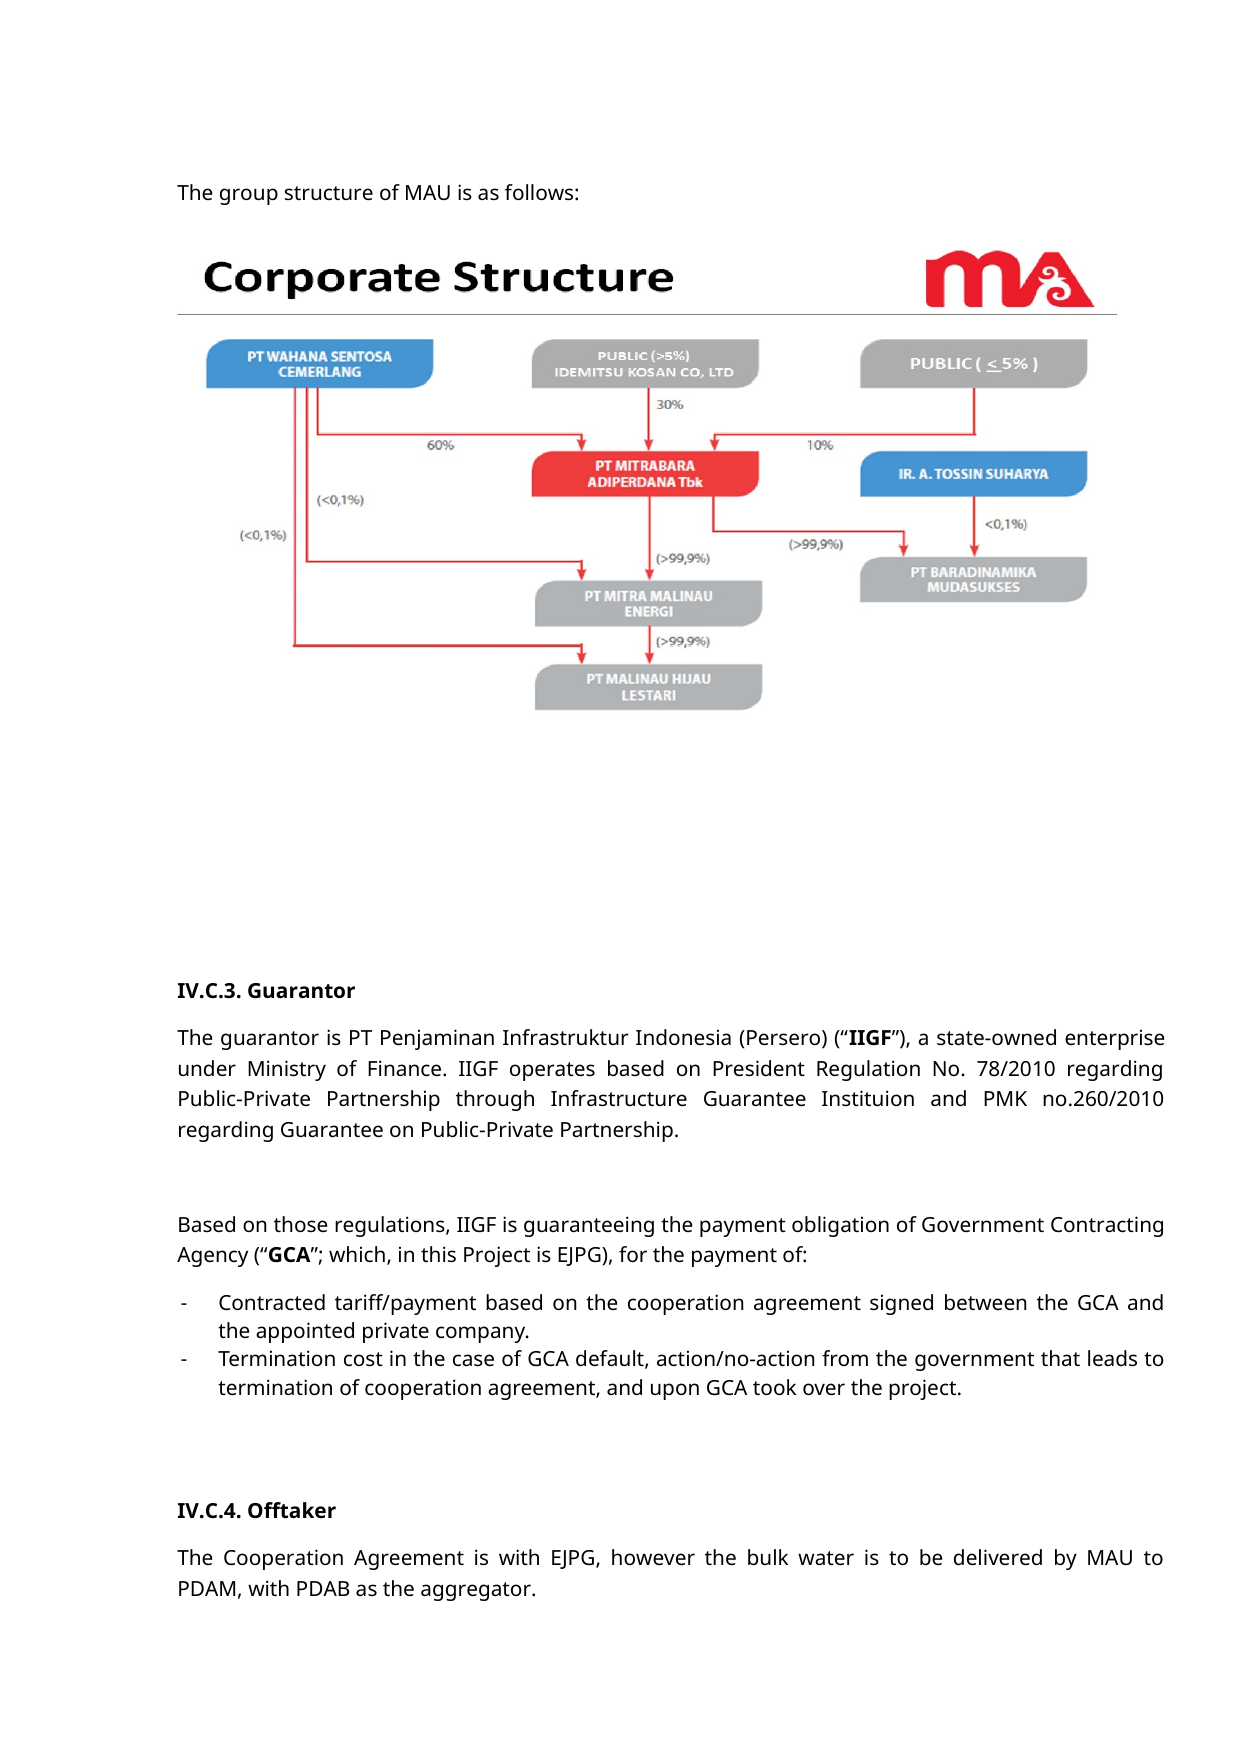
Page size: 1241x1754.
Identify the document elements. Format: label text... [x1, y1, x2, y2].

text The Cooperation Agreement is with EJPG, however the bulk water is to be delivered by MAU to PDAM, with PDAB as the aggregator. [177, 1543, 1166, 1602]
list Termination cost in the case of GCA default, action/no-action from the government that leads to termination of cooperation agreement, and upon GCA took over the project. [181, 1344, 1166, 1401]
text IV.C.3. Guarantor [177, 976, 1077, 1004]
text The group structure of MAU is as follows: [177, 178, 1122, 206]
text Based on those regulations, IIGF is guaranteeing the payment obligation of Government Contracting Agency (“GCA”; which, in this Project is EJPG), for the payment of: [177, 1210, 1166, 1269]
text The guarantor is PT Penjaminan Infrastruktur Indonesia (Persero) (“IIGF”), a state-owned enterprise under Ministry of Finance. IIGF operates based on President Regulation No. 78/2010 regarding Public-Private Partnership through Infrastructure Guarantee Instituion and PMK no.260/2010 regarding Guarantee on Public-Private Partnership. [177, 1023, 1166, 1143]
picture [177, 238, 1118, 738]
text IV.C.4. Offtaker [177, 1496, 1077, 1524]
list Contracted tariff/payment based on the cooperation agreement signed between the GCA and the appointed private company. [181, 1288, 1166, 1344]
